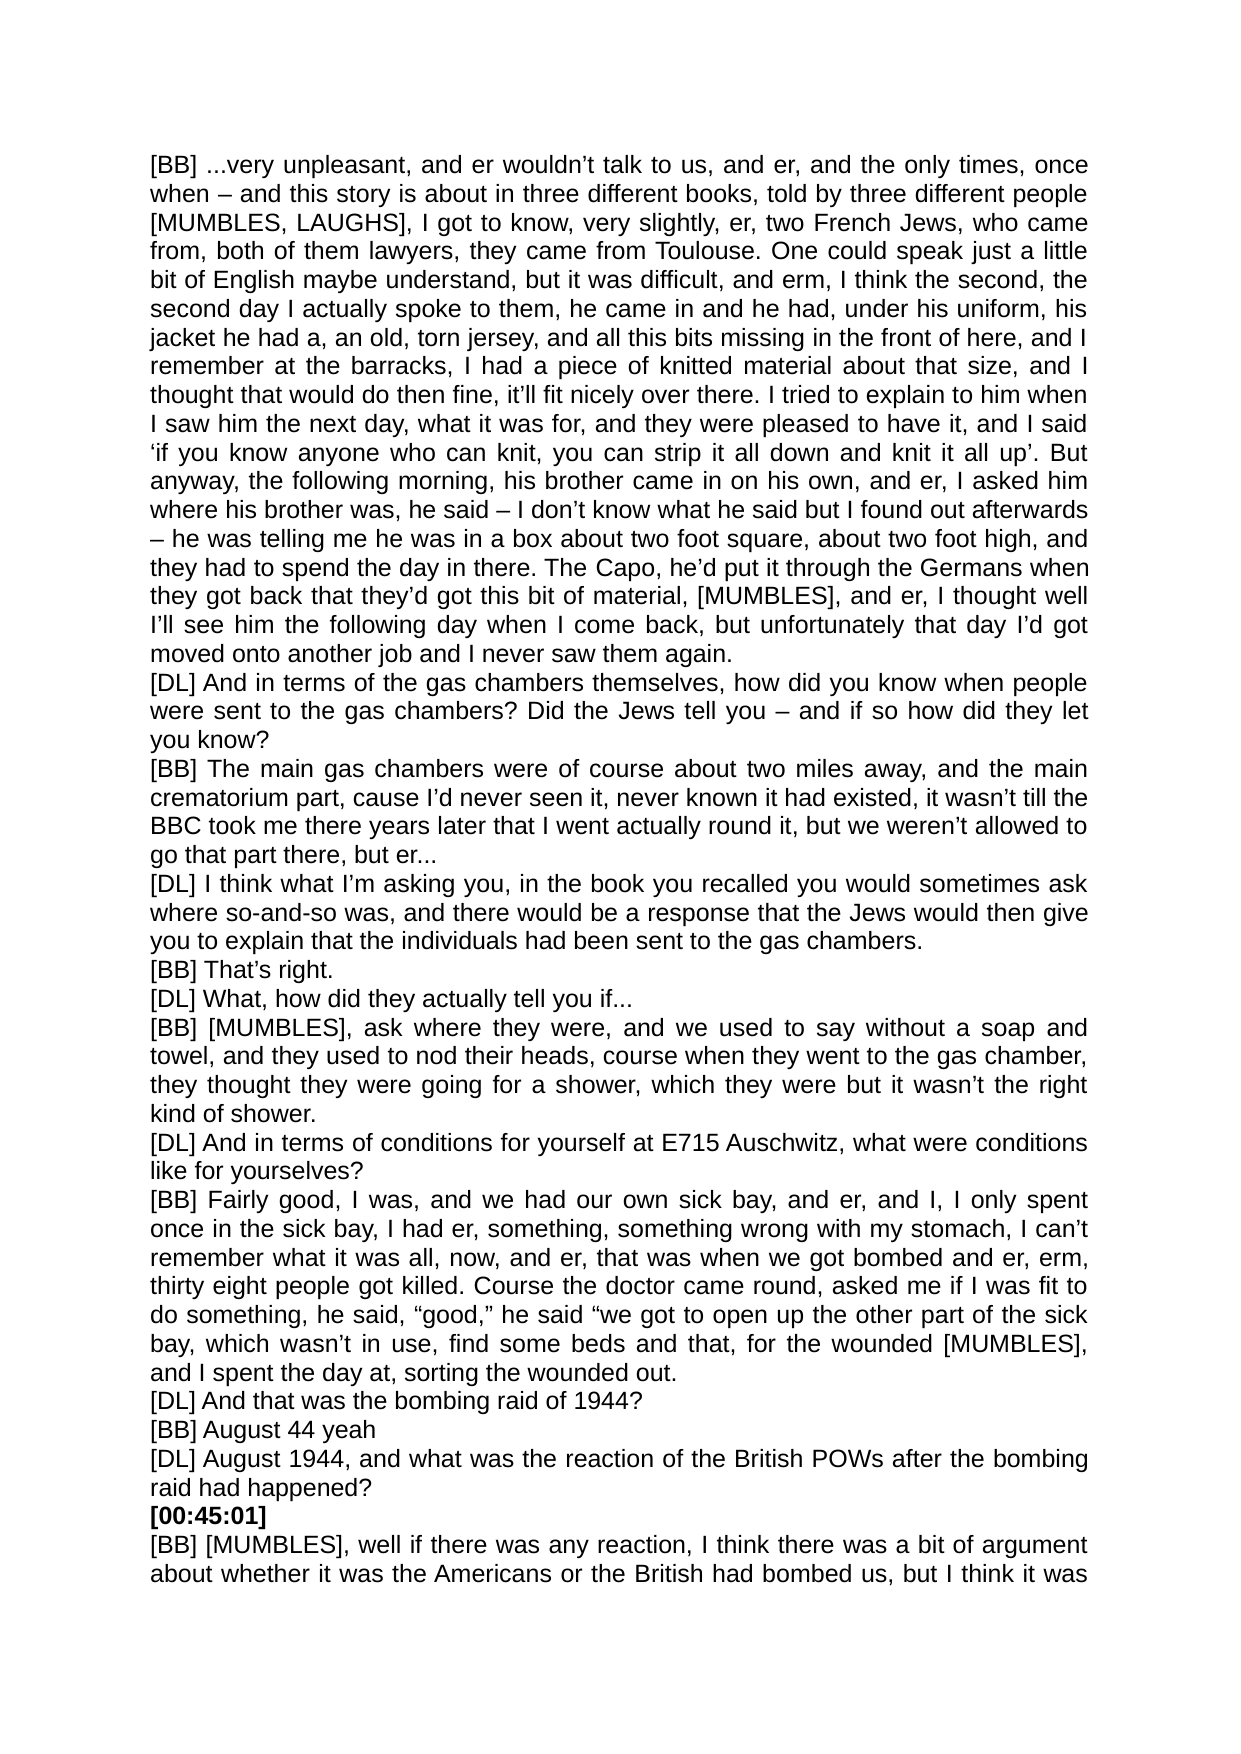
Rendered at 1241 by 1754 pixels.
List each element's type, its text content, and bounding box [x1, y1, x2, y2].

text [DL] And that was the bombing raid of 1944? [150, 1472, 1090, 1501]
text [BB] August 44 yeah [150, 1501, 1090, 1530]
text [BB] That’s right. [150, 1041, 1090, 1070]
text [00:40:00] [150, 207, 1090, 236]
text [DL] I think what I’m asking you, in the book you recalled you would sometimes ask where so-and-so was, and there would be a response that the Jews would then give you to explain that the individuals had been sent to the gas chambers. [150, 955, 1090, 1041]
text [BB] Mainly that...the...er...Capos, the Germans never needed to bother them much. Everything was left to the Capos, most of the Capos were... [150, 150, 1090, 207]
text [DL] What, how did they actually tell you if... [150, 1070, 1090, 1099]
text [DL] August 1944, and what was the reaction of the British POWs after the bombing raid had happened? [150, 1530, 1090, 1587]
text [BB] ...very unpleasant, and er wouldn’t talk to us, and er, and the only times, once when – and this story is about in three different books, told by three different people [MUMBLES, LAUGHS], I got to know, very slightly, er, two French Jews, who came from, both of them lawyers, they came from Toulouse. One could speak just a little bit of English maybe understand, but it was difficult, and erm, I think the second, the second day I actually spoke to them, he came in and he had, under his uniform, his jacket he had a, an old, torn jersey, and all this bits missing in the front of here, and I remember at the barracks, I had a piece of knitted material about that size, and I thought that would do then fine, it’ll fit nicely over there. I tried to explain to him when I saw him the next day, what it was for, and they were pleased to have it, and I said ‘if you know anyone who can knit, you can strip it all down and knit it all up’. But anyway, the following morning, his brother came in on his own, and er, I asked him where his brother was, he said – I don’t know what he said but I found out afterwards – he was telling me he was in a box about two foot square, about two foot high, and they had to spend the day in there. The Capo, he’d put it through the Germans when they got back that they’d got this bit of material, [MUMBLES], and er, I thought well I’ll see him the following day when I come back, but unfortunately that day I’d got moved onto another job and I never saw them again. [150, 236, 1090, 754]
text [DL] And in terms of the gas chambers themselves, how did you know when people were sent to the gas chambers? Did the Jews tell you – and if so how did they let you know? [150, 754, 1090, 840]
text [BB] [MUMBLES], ask where they were, and we used to say without a soap and towel, and they used to nod their heads, course when they went to the gas chamber, they thought they were going for a shower, which they were but it wasn’t the right kind of shower. [150, 1099, 1090, 1214]
text [BB] Fairly good, I was, and we had our own sick bay, and er, and I, I only spent once in the sick bay, I had er, something, something wrong with my stomach, I can’t remember what it was all, now, and er, that was when we got bombed and er, erm, thirty eight people got killed. Course the doctor came round, asked me if I was fit to do something, he said, “good,” he said “we got to open up the other part of the sick bay, which wasn’t in use, find some beds and that, for the wounded [MUMBLES], and I spent the day at, sorting the wounded out. [150, 1271, 1090, 1472]
text [DL] And in terms of conditions for yourself at E715 Auschwitz, what were conditions like for yourselves? [150, 1214, 1090, 1271]
text [BB] The main gas chambers were of course about two miles away, and the main crematorium part, cause I’d never seen it, never known it had existed, it wasn’t till the BBC took me there years later that I went actually round it, but we weren’t allowed to go that part there, but er... [150, 840, 1090, 955]
